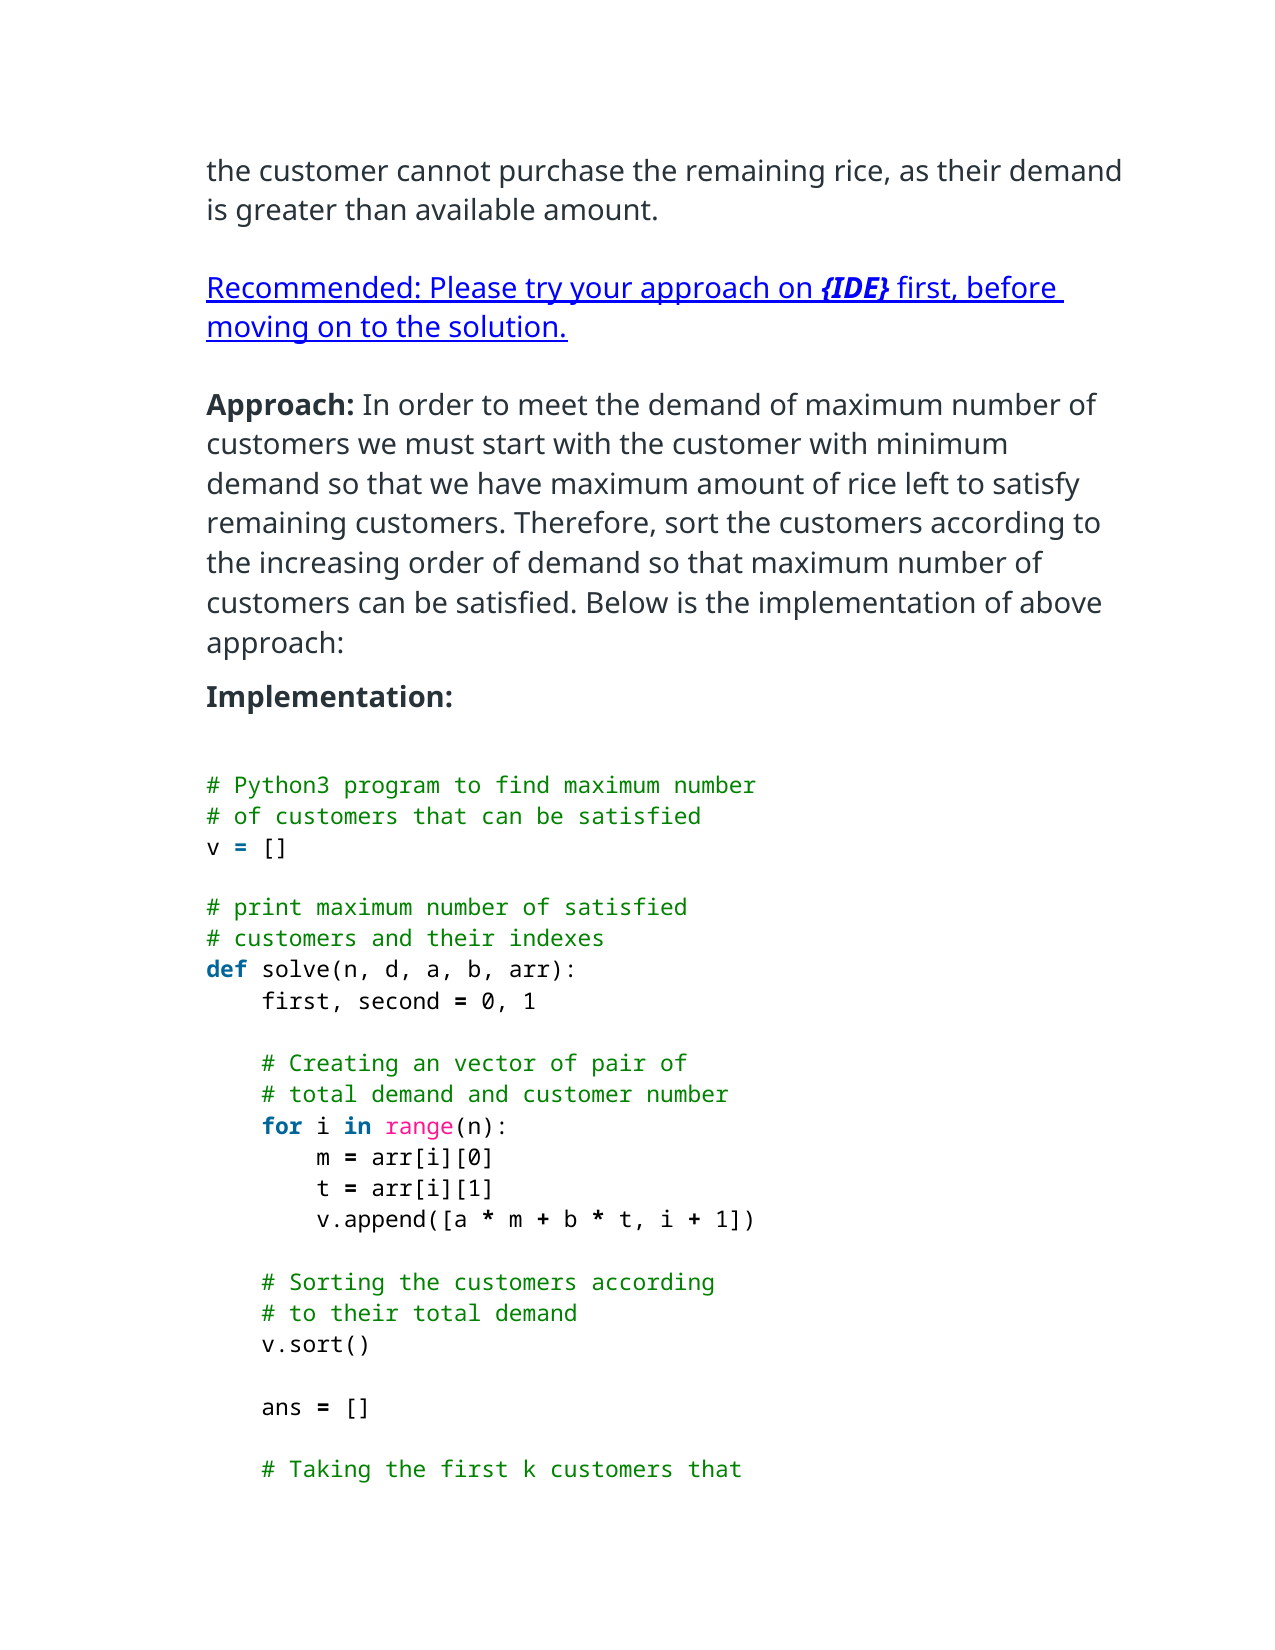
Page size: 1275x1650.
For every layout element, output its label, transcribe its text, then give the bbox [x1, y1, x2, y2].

text # print maximum number of satisfied [206, 891, 1125, 922]
text # of customers that can be satisfied [206, 800, 1125, 831]
text # customers and their indexes [206, 922, 1125, 953]
text # Taking the first k customers that [206, 1453, 1125, 1485]
text # total demand and customer number [206, 1078, 1125, 1110]
text v.sort() [206, 1328, 1125, 1360]
text v = [] [206, 831, 1125, 862]
text Recommended: Please try your approach on {IDE} first, before moving on to the solution. [206, 267, 1125, 346]
text t = arr[i][1] [206, 1172, 1125, 1203]
text v.append([a * m + b * t, i + 1]) [206, 1203, 1125, 1235]
text # Python3 program to find maximum number [206, 769, 1125, 800]
text m = arr[i][0] [206, 1141, 1125, 1172]
text # to their total demand [206, 1297, 1125, 1328]
text for i in range(n): [206, 1110, 1125, 1141]
text # Creating an vector of pair of [206, 1047, 1125, 1078]
text # Sorting the customers according [206, 1266, 1125, 1297]
text Approach: In order to meet the demand of maximum number of customers we must start with the customer with minimum demand so that we have maximum amount of rice left to satisfy remaining customers. Therefore, sort the customers according to the increasing order of demand so that maximum number of customers can be satisfied. Below is the implementation of above approach: [206, 384, 1125, 662]
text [206, 150, 1125, 229]
text first, second = 0, 1 [206, 985, 1125, 1016]
text Implementation: [206, 676, 1125, 716]
text def solve(n, d, a, b, arr): [206, 953, 1125, 985]
text ans = [] [206, 1391, 1125, 1422]
